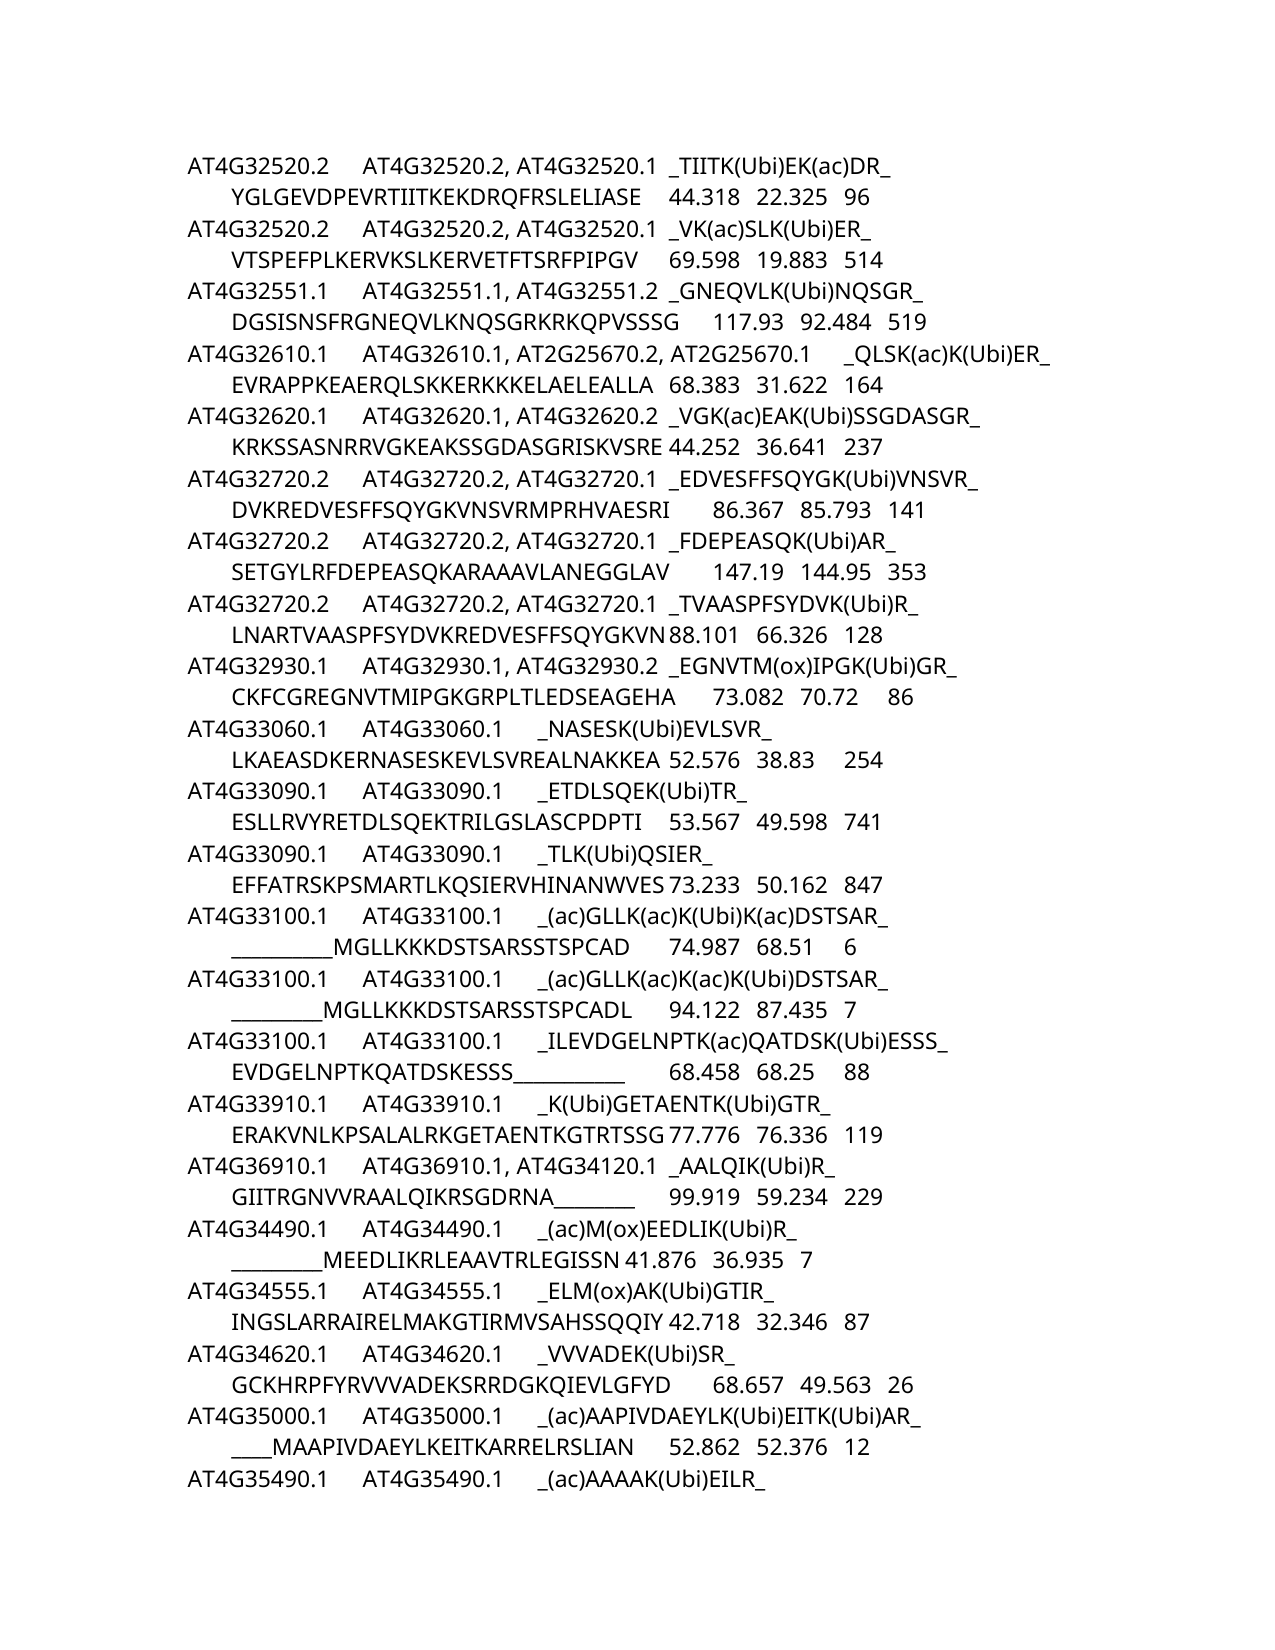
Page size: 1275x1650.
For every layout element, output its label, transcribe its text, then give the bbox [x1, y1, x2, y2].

text AT4G32720.2 AT4G32720.2, AT4G32720.1 _TVAASPFSYDVK(Ubi)R_ LNARTVAASPFSYDVKREDVESFFSQYGKVN 88.101 66.326 128 [187, 587, 1087, 650]
text AT4G34620.1 AT4G34620.1 _VVVADEK(Ubi)SR_ GCKHRPFYRVVVADEKSRRDGKQIEVLGFYD 68.657 49.563 26 [187, 1337, 1087, 1400]
text AT4G32551.1 AT4G32551.1, AT4G32551.2 _GNEQVLK(Ubi)NQSGR_ DGSISNSFRGNEQVLKNQSGRKRKQPVSSSG 117.93 92.484 519 [187, 275, 1087, 337]
text AT4G32930.1 AT4G32930.1, AT4G32930.2 _EGNVTM(ox)IPGK(Ubi)GR_ CKFCGREGNVTMIPGKGRPLTLEDSEAGEHA 73.082 70.72 86 [187, 650, 1087, 712]
text AT4G32520.2 AT4G32520.2, AT4G32520.1 _TIITK(Ubi)EK(ac)DR_ YGLGEVDPEVRTIITKEKDRQFRSLELIASE 44.318 22.325 96 [187, 150, 1087, 212]
text AT4G33100.1 AT4G33100.1 _(ac)GLLK(ac)K(Ubi)K(ac)DSTSAR_ __________MGLLKKKDSTSARSSTSPCAD 74.987 68.51 6 [187, 900, 1087, 962]
text AT4G33100.1 AT4G33100.1 _(ac)GLLK(ac)K(ac)K(Ubi)DSTSAR_ _________MGLLKKKDSTSARSSTSPCADL 94.122 87.435 7 [187, 962, 1087, 1025]
text AT4G33100.1 AT4G33100.1 _ILEVDGELNPTK(ac)QATDSK(Ubi)ESSS_ EVDGELNPTKQATDSKESSS___________ 68.458 68.25 88 [187, 1025, 1087, 1087]
text AT4G33090.1 AT4G33090.1 _TLK(Ubi)QSIER_ EFFATRSKPSMARTLKQSIERVHINANWVES 73.233 50.162 847 [187, 837, 1087, 900]
text AT4G33910.1 AT4G33910.1 _K(Ubi)GETAENTK(Ubi)GTR_ ERAKVNLKPSALALRKGETAENTKGTRTSSG 77.776 76.336 119 [187, 1087, 1087, 1150]
text AT4G33060.1 AT4G33060.1 _NASESK(Ubi)EVLSVR_ LKAEASDKERNASESKEVLSVREALNAKKEA 52.576 38.83 254 [187, 712, 1087, 775]
text AT4G34555.1 AT4G34555.1 _ELM(ox)AK(Ubi)GTIR_ INGSLARRAIRELMAKGTIRMVSAHSSQQIY 42.718 32.346 87 [187, 1275, 1087, 1337]
text AT4G32610.1 AT4G32610.1, AT2G25670.2, AT2G25670.1 _QLSK(ac)K(Ubi)ER_ EVRAPPKEAERQLSKKERKKKELAELEALLA 68.383 31.622 164 [187, 337, 1087, 400]
text AT4G32720.2 AT4G32720.2, AT4G32720.1 _FDEPEASQK(Ubi)AR_ SETGYLRFDEPEASQKARAAAVLANEGGLAV 147.19 144.95 353 [187, 525, 1087, 587]
text AT4G32620.1 AT4G32620.1, AT4G32620.2 _VGK(ac)EAK(Ubi)SSGDASGR_ KRKSSASNRRVGKEAKSSGDASGRISKVSRE 44.252 36.641 237 [187, 400, 1087, 462]
text AT4G35000.1 AT4G35000.1 _(ac)AAPIVDAEYLK(Ubi)EITK(Ubi)AR_ ____MAAPIVDAEYLKEITKARRELRSLIAN 52.862 52.376 12 [187, 1400, 1087, 1462]
text AT4G36910.1 AT4G36910.1, AT4G34120.1 _AALQIK(Ubi)R_ GIITRGNVVRAALQIKRSGDRNA________ 99.919 59.234 229 [187, 1150, 1087, 1212]
text AT4G32720.2 AT4G32720.2, AT4G32720.1 _EDVESFFSQYGK(Ubi)VNSVR_ DVKREDVESFFSQYGKVNSVRMPRHVAESRI 86.367 85.793 141 [187, 462, 1087, 525]
text AT4G34490.1 AT4G34490.1 _(ac)M(ox)EEDLIK(Ubi)R_ _________MEEDLIKRLEAAVTRLEGISSN 41.876 36.935 7 [187, 1212, 1087, 1275]
text AT4G33090.1 AT4G33090.1 _ETDLSQEK(Ubi)TR_ ESLLRVYRETDLSQEKTRILGSLASCPDPTI 53.567 49.598 741 [187, 775, 1087, 837]
text AT4G32520.2 AT4G32520.2, AT4G32520.1 _VK(ac)SLK(Ubi)ER_ VTSPEFPLKERVKSLKERVETFTSRFPIPGV 69.598 19.883 514 [187, 212, 1087, 275]
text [187, 1462, 1087, 1494]
